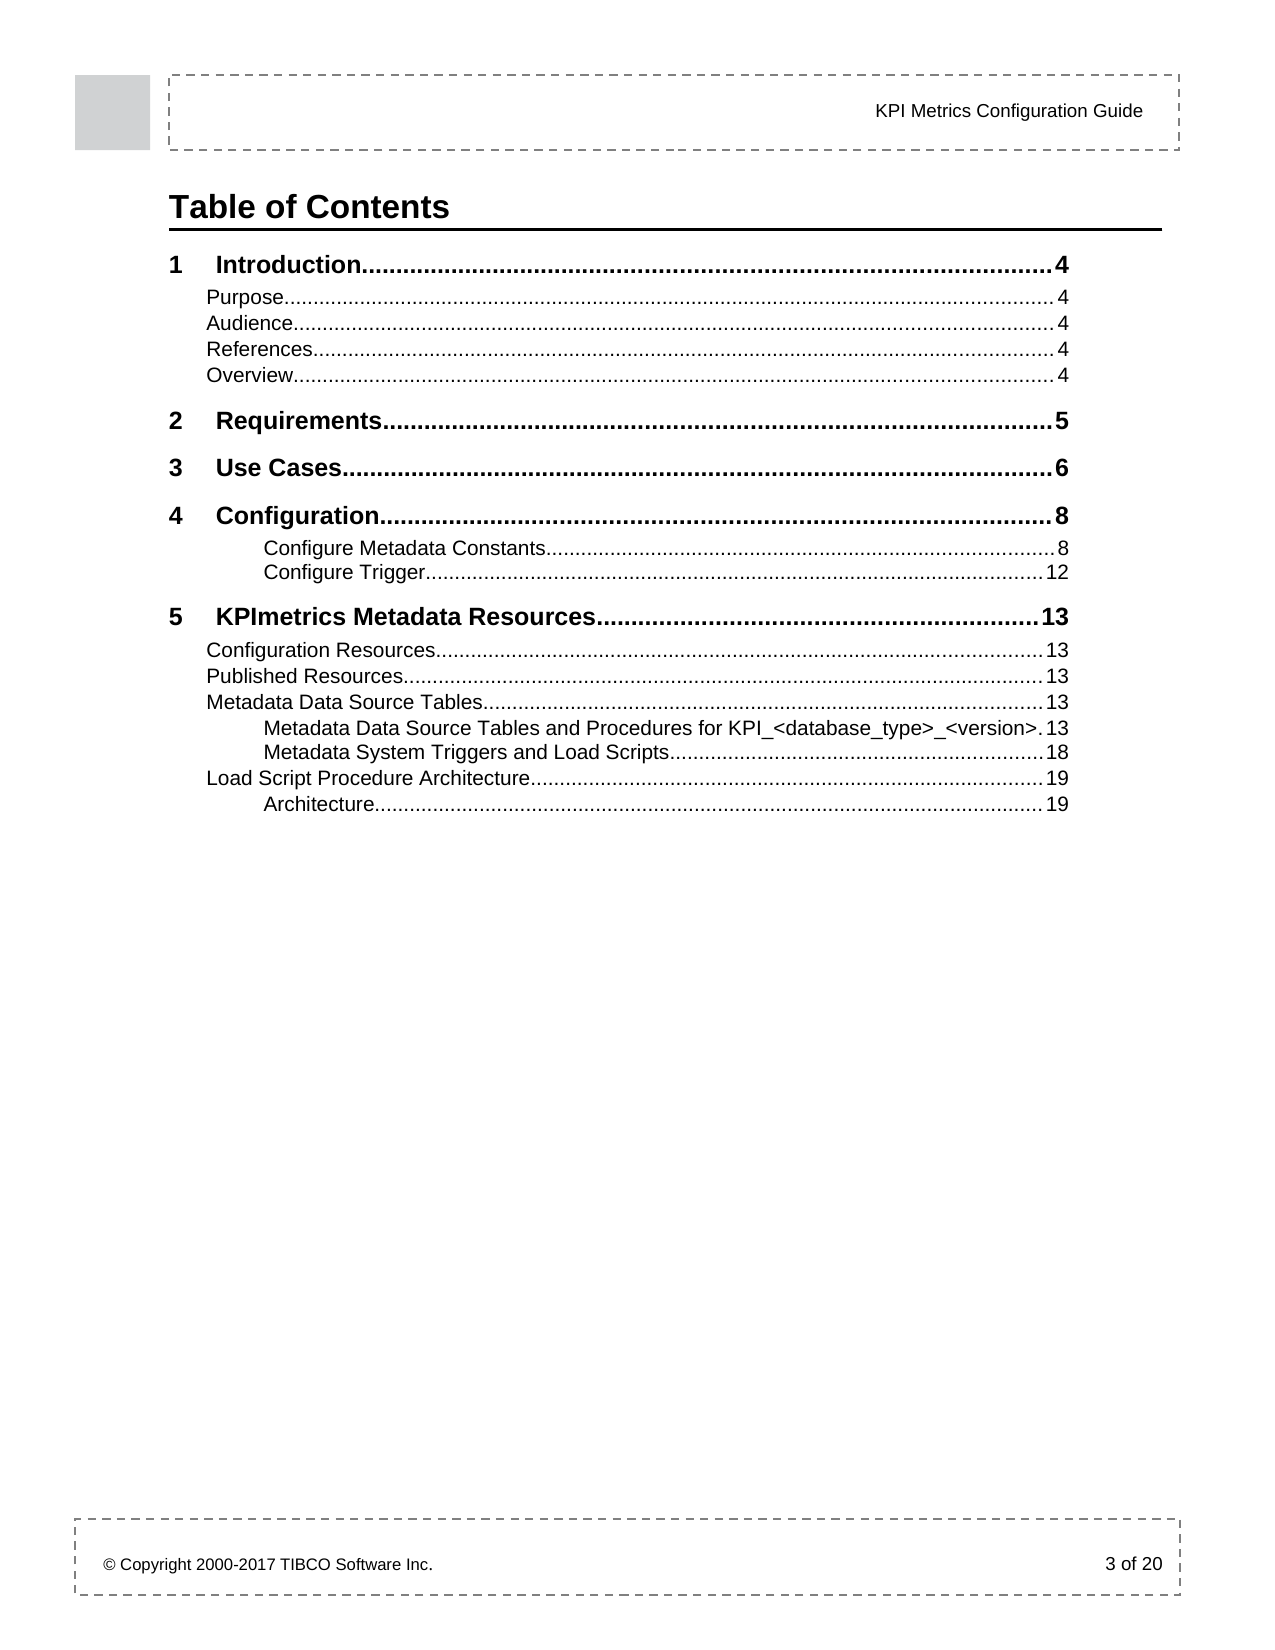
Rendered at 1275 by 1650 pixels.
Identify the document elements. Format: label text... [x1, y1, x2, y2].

text Configure Metadata Constants 8 [263, 536, 1162, 560]
text Metadata Data Source Tables 13 [206, 689, 1162, 713]
text Metadata Data Source Tables and Procedures for KPI_<database_type>_<version> 13 [263, 716, 1162, 739]
text Overview 4 [206, 363, 1162, 387]
text Purpose 4 [206, 285, 1162, 309]
text 3 Use Cases 6 [169, 453, 1162, 482]
text Audience 4 [206, 311, 1162, 335]
text Load Script Procedure Architecture 19 [206, 766, 1162, 789]
text 2 Requirements 5 [169, 406, 1162, 434]
text 1 Introduction 4 [169, 250, 1162, 279]
text Table of Contents [169, 187, 1162, 228]
text References 4 [206, 337, 1162, 361]
text Metadata System Triggers and Load Scripts 18 [263, 739, 1162, 763]
text Architecture 19 [263, 792, 1162, 816]
text Configure Trigger 12 [263, 560, 1162, 584]
text 5 KPImetrics Metadata Resources 13 [169, 602, 1162, 631]
text Published Resources 13 [206, 663, 1162, 687]
text Configuration Resources 13 [206, 637, 1162, 661]
text 4 Configuration 8 [169, 501, 1162, 529]
